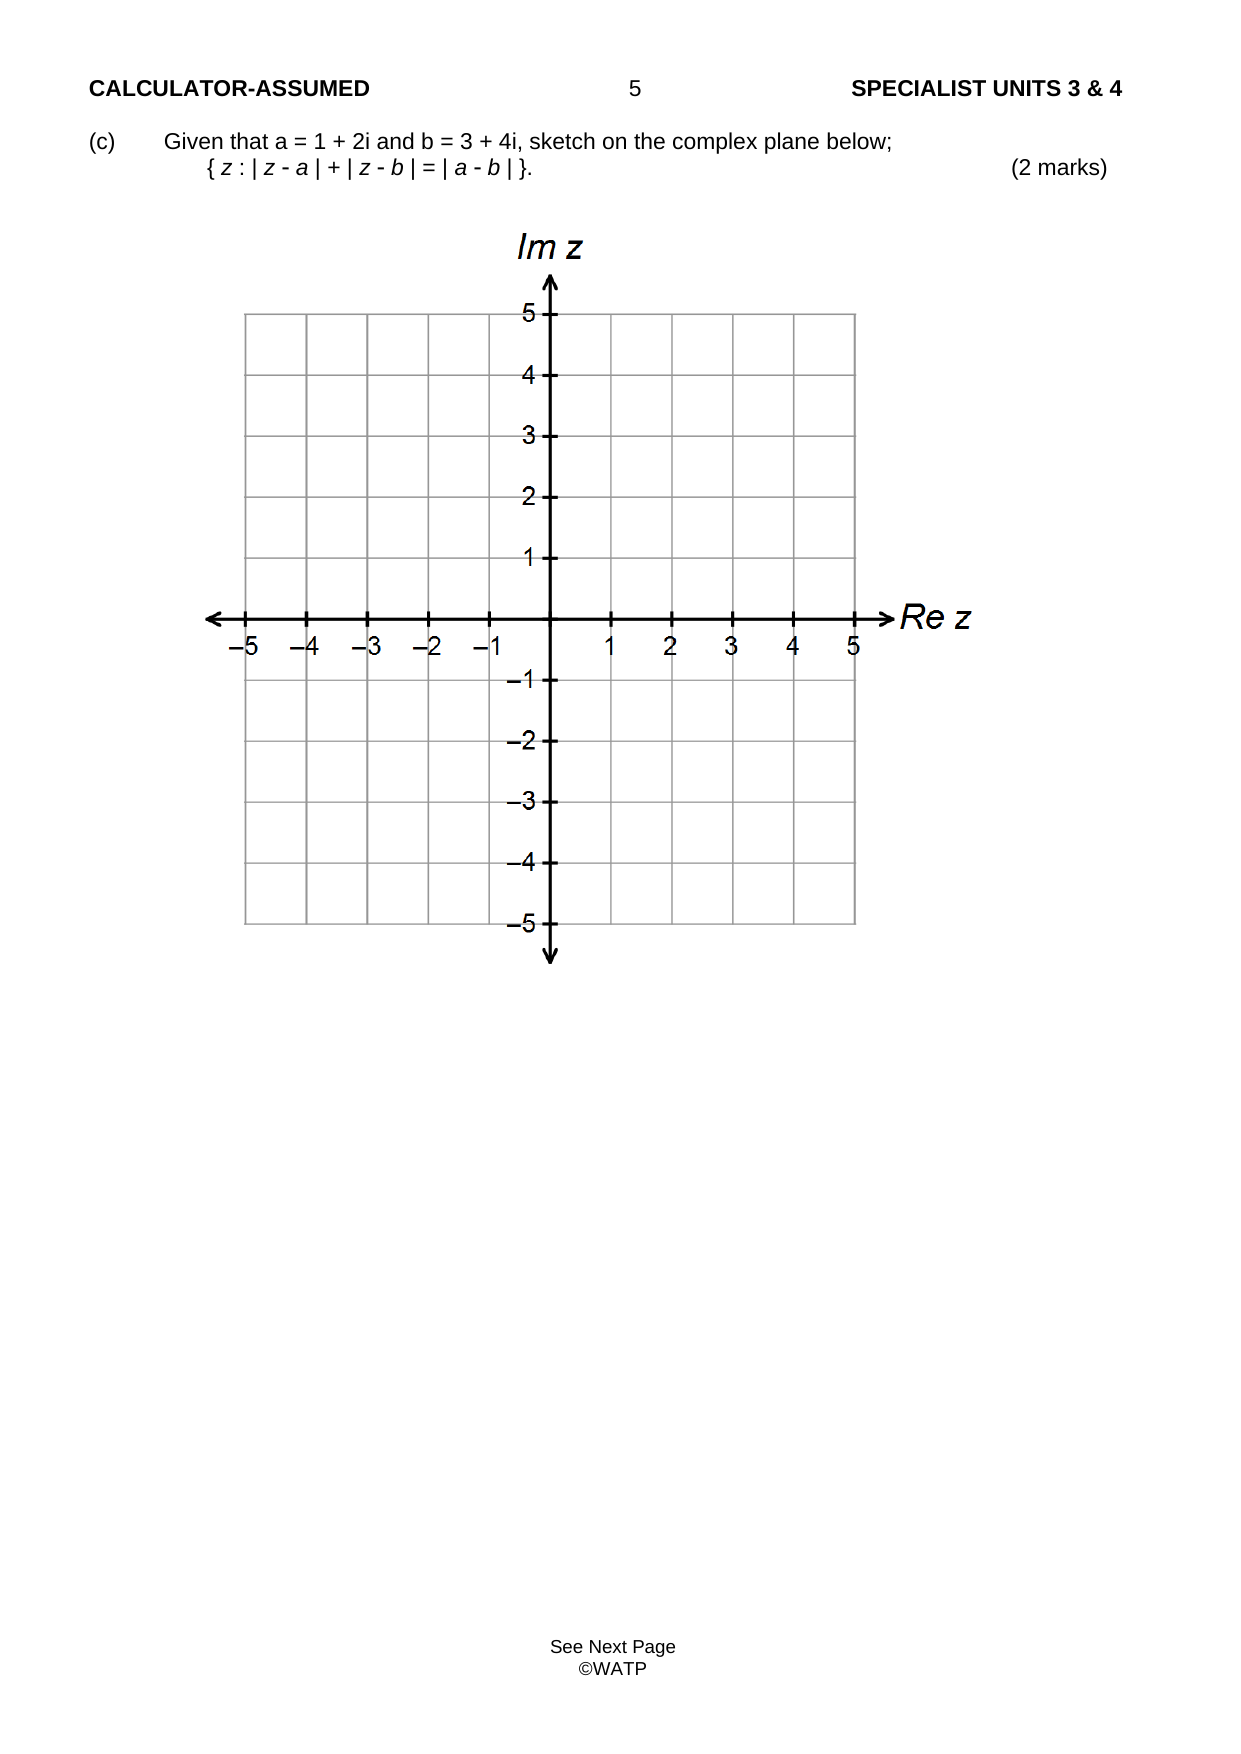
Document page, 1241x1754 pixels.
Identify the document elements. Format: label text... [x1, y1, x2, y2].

text { z : | z a | + | z b | = | a b | }. (2 marks) [89, 154, 1137, 180]
text (c) Given that a = 1 + 2i and b = 3 + 4i, sketch on the complex plane below; [89, 128, 1137, 154]
picture [201, 229, 975, 967]
